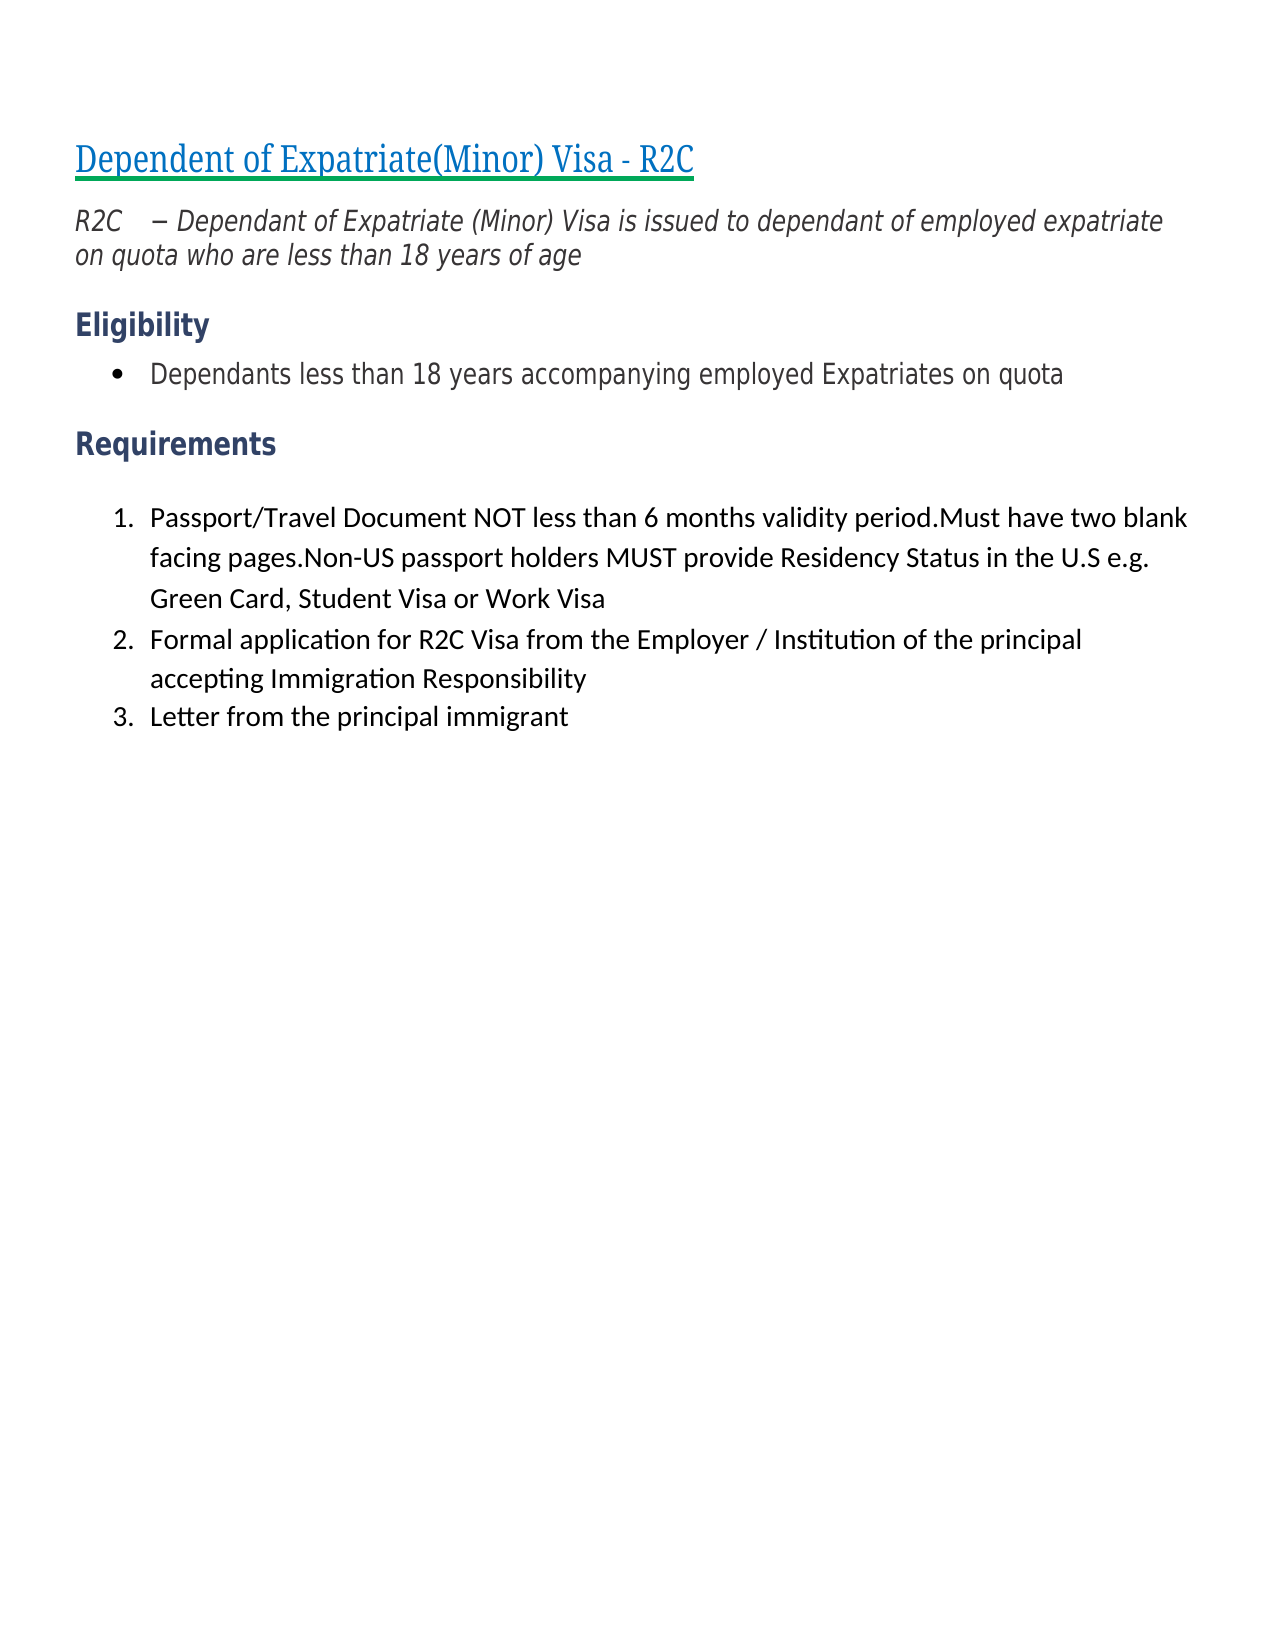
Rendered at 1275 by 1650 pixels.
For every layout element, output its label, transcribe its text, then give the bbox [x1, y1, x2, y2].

list Dependants less than 18 years accompanying employed Expatriates on quota [112, 357, 1200, 391]
text R2C − Dependant of Expatriate (Minor) Visa is issued to dependant of employed expatriate on quota who are less than 18 years of age [75, 204, 1200, 272]
list Formal application for R2C Visa from the Employer / Institution of the principal accepting Immigration Responsibility [112, 621, 1200, 696]
text Eligibility [75, 306, 1200, 344]
text Requirements [75, 425, 1200, 463]
text Dependent of Expatriate(Minor) Visa – R2C [75, 133, 1200, 184]
list Passport/Travel Document NOT less than 6 months validity period.Must have two blank facing pages.Non-US passport holders MUST provide Residency Status in the U.S e.g. Green Card, Student Visa or Work Visa [112, 499, 1200, 616]
list Letter from the principal immigrant [112, 698, 1200, 734]
